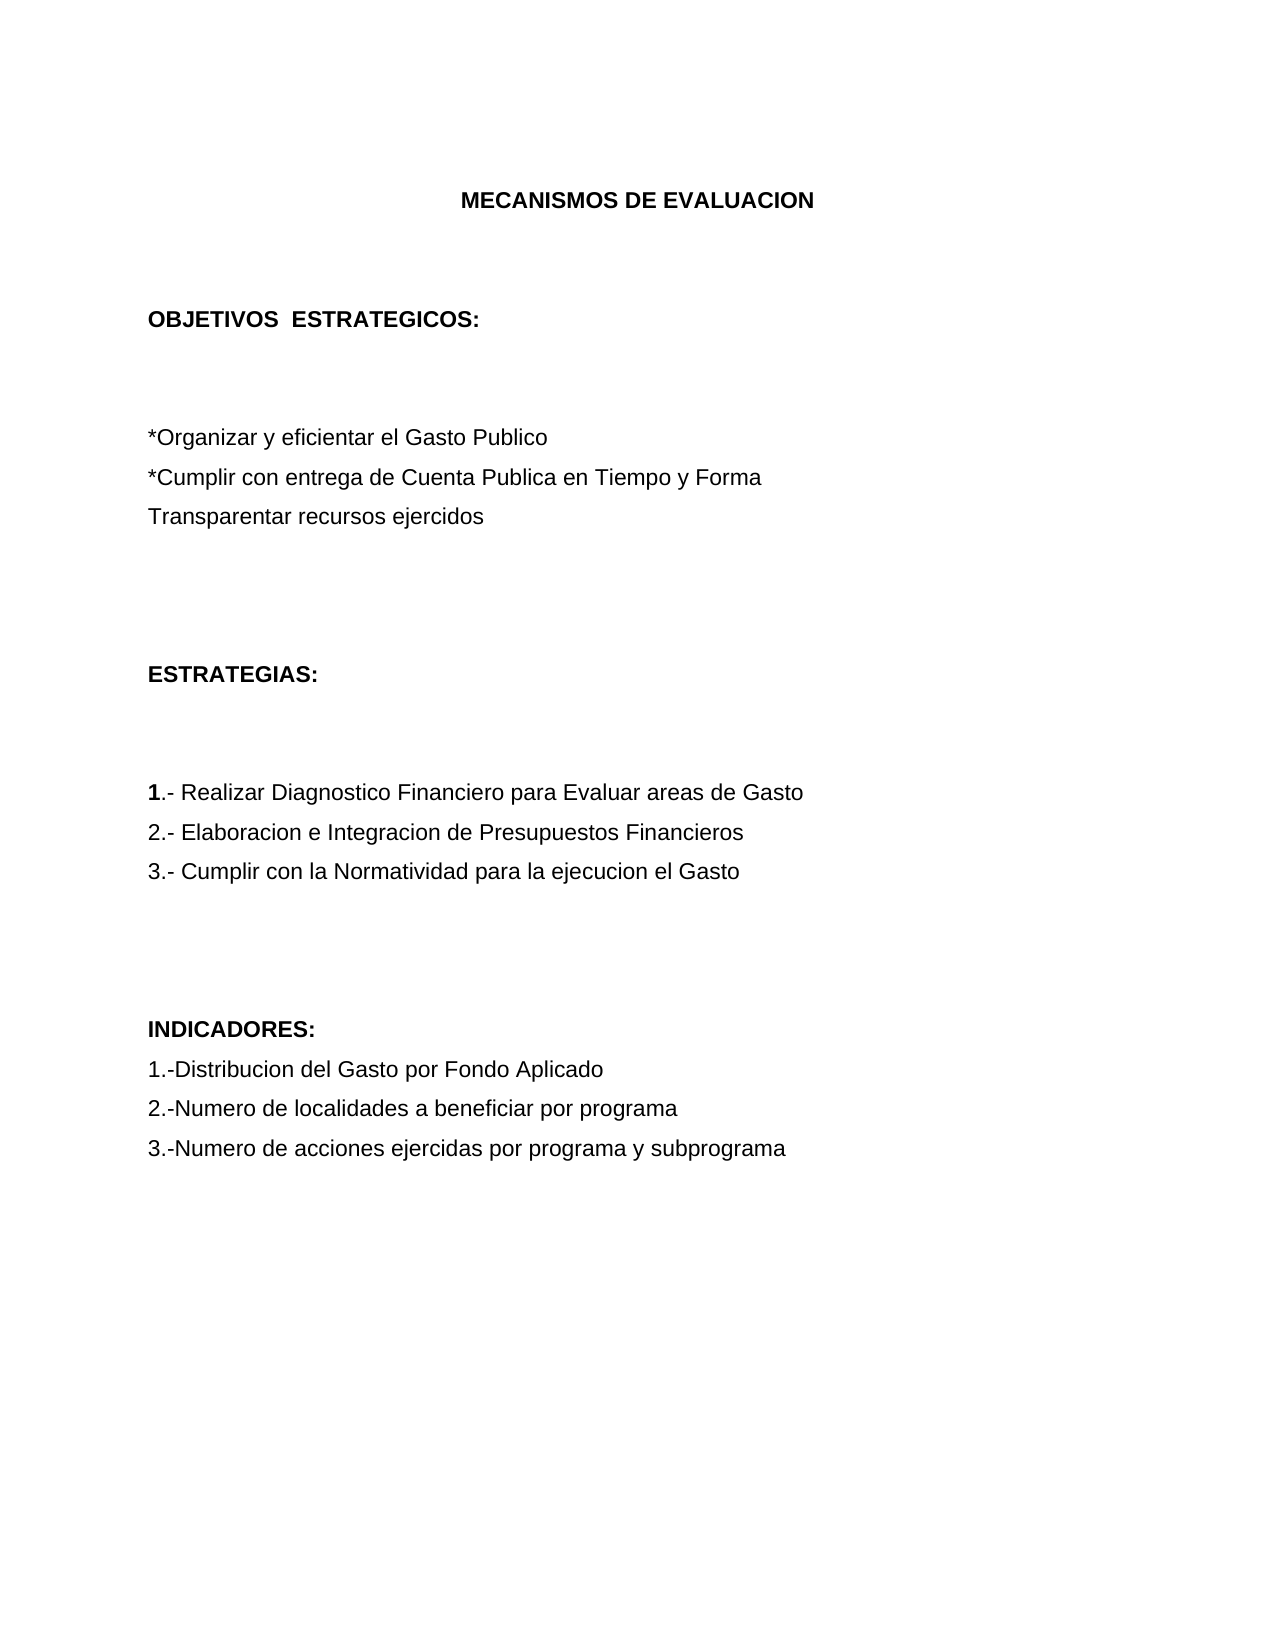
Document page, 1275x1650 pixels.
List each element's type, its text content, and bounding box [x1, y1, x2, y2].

text 1.-Distribucion del Gasto por Fondo Aplicado [148, 1056, 1127, 1082]
text 1.- Realizar Diagnostico Financiero para Evaluar areas de Gasto [148, 779, 1127, 806]
text 2.-Numero de localidades a beneficiar por programa [148, 1095, 1127, 1122]
text 2.- Elaboracion e Integracion de Presupuestos Financieros [148, 819, 1127, 845]
text 3.-Numero de acciones ejercidas por programa y subprograma [148, 1135, 1127, 1161]
text *Cumplir con entrega de Cuenta Publica en Tiempo y Forma [148, 463, 1127, 490]
text OBJETIVOS ESTRATEGICOS: [148, 306, 1127, 332]
text ESTRATEGIAS: [148, 661, 1127, 687]
text INDICADORES: [148, 1016, 1127, 1043]
text 3.- Cumplir con la Normatividad para la ejecucion el Gasto [148, 858, 1127, 885]
text MECANISMOS DE EVALUACION [148, 187, 1127, 213]
text *Organizar y eficientar el Gasto Publico [148, 424, 1127, 450]
text Transparentar recursos ejercidos [148, 503, 1127, 529]
